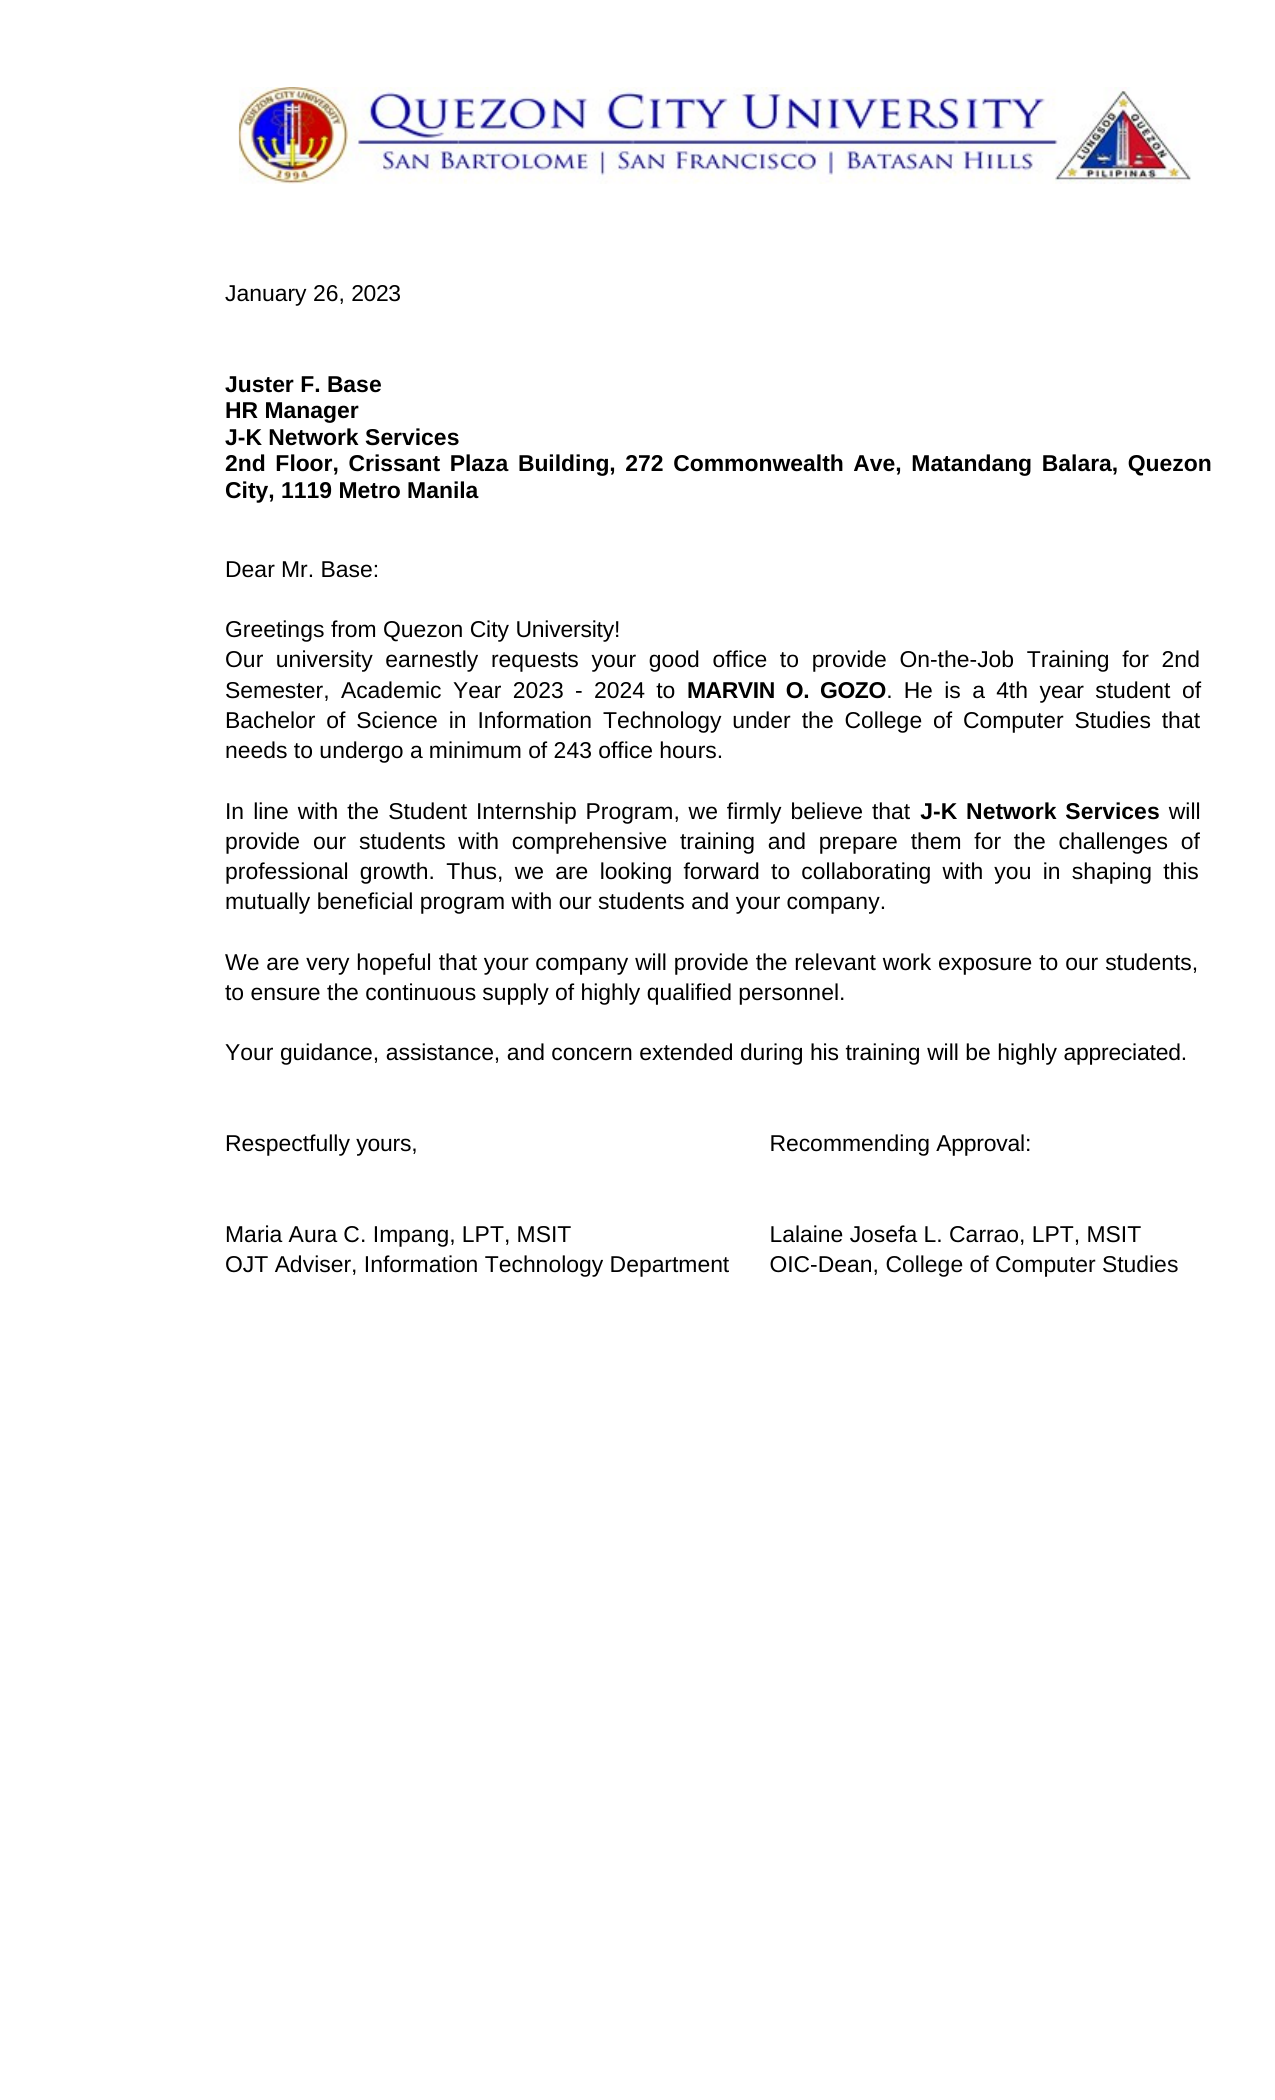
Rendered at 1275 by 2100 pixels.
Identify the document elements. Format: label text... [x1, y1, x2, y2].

text January 26, 2023 [225, 280, 1212, 307]
text 2nd Floor, Crissant Plaza Building, 272 Commonwealth Ave, Matandang Balara, Quezon City, 1119 Metro Manila [225, 450, 1212, 503]
text Maria Aura C. Impang, LPT, MSIT Lalaine Josefa L. Carrao, LPT, MSIT OJT Adviser, Information Technology Department OIC-Dean, College of Computer Studies [225, 1221, 1179, 1277]
text We are very hopeful that your company will provide the relevant work exposure to our students, to ensure the continuous supply of highly qualified personnel. [225, 949, 1200, 1005]
text Dear Mr. Base: [179, 556, 1212, 582]
text HR Manager [179, 397, 1212, 424]
text Your guidance, assistance, and concern extended during his training will be highly appreciated. [225, 1039, 1212, 1065]
text Respectfully yours, Recommending Approval: [225, 1130, 1212, 1156]
text J-K Network Services [179, 424, 1212, 450]
text In line with the Student Internship Program, we firmly believe that J-K Network Services will provide our students with comprehensive training and prepare them for the challenges of professional growth. Thus, we are looking forward to collaborating with you in shaping this mutually beneficial program with our students and your company. [225, 798, 1201, 914]
text Greetings from Quezon City University! [225, 616, 1212, 642]
text Our university earnestly requests your good office to provide On-the-Job Training for 2nd Semester, Academic Year 2023 - 2024 to MARVIN O. GOZO. He is a 4th year student of Bachelor of Science in Information Technology under the College of Computer Studies that needs to undergo a minimum of 243 office hours. [225, 646, 1201, 763]
text Juster F. Base [179, 371, 1212, 397]
picture [238, 87, 1192, 184]
